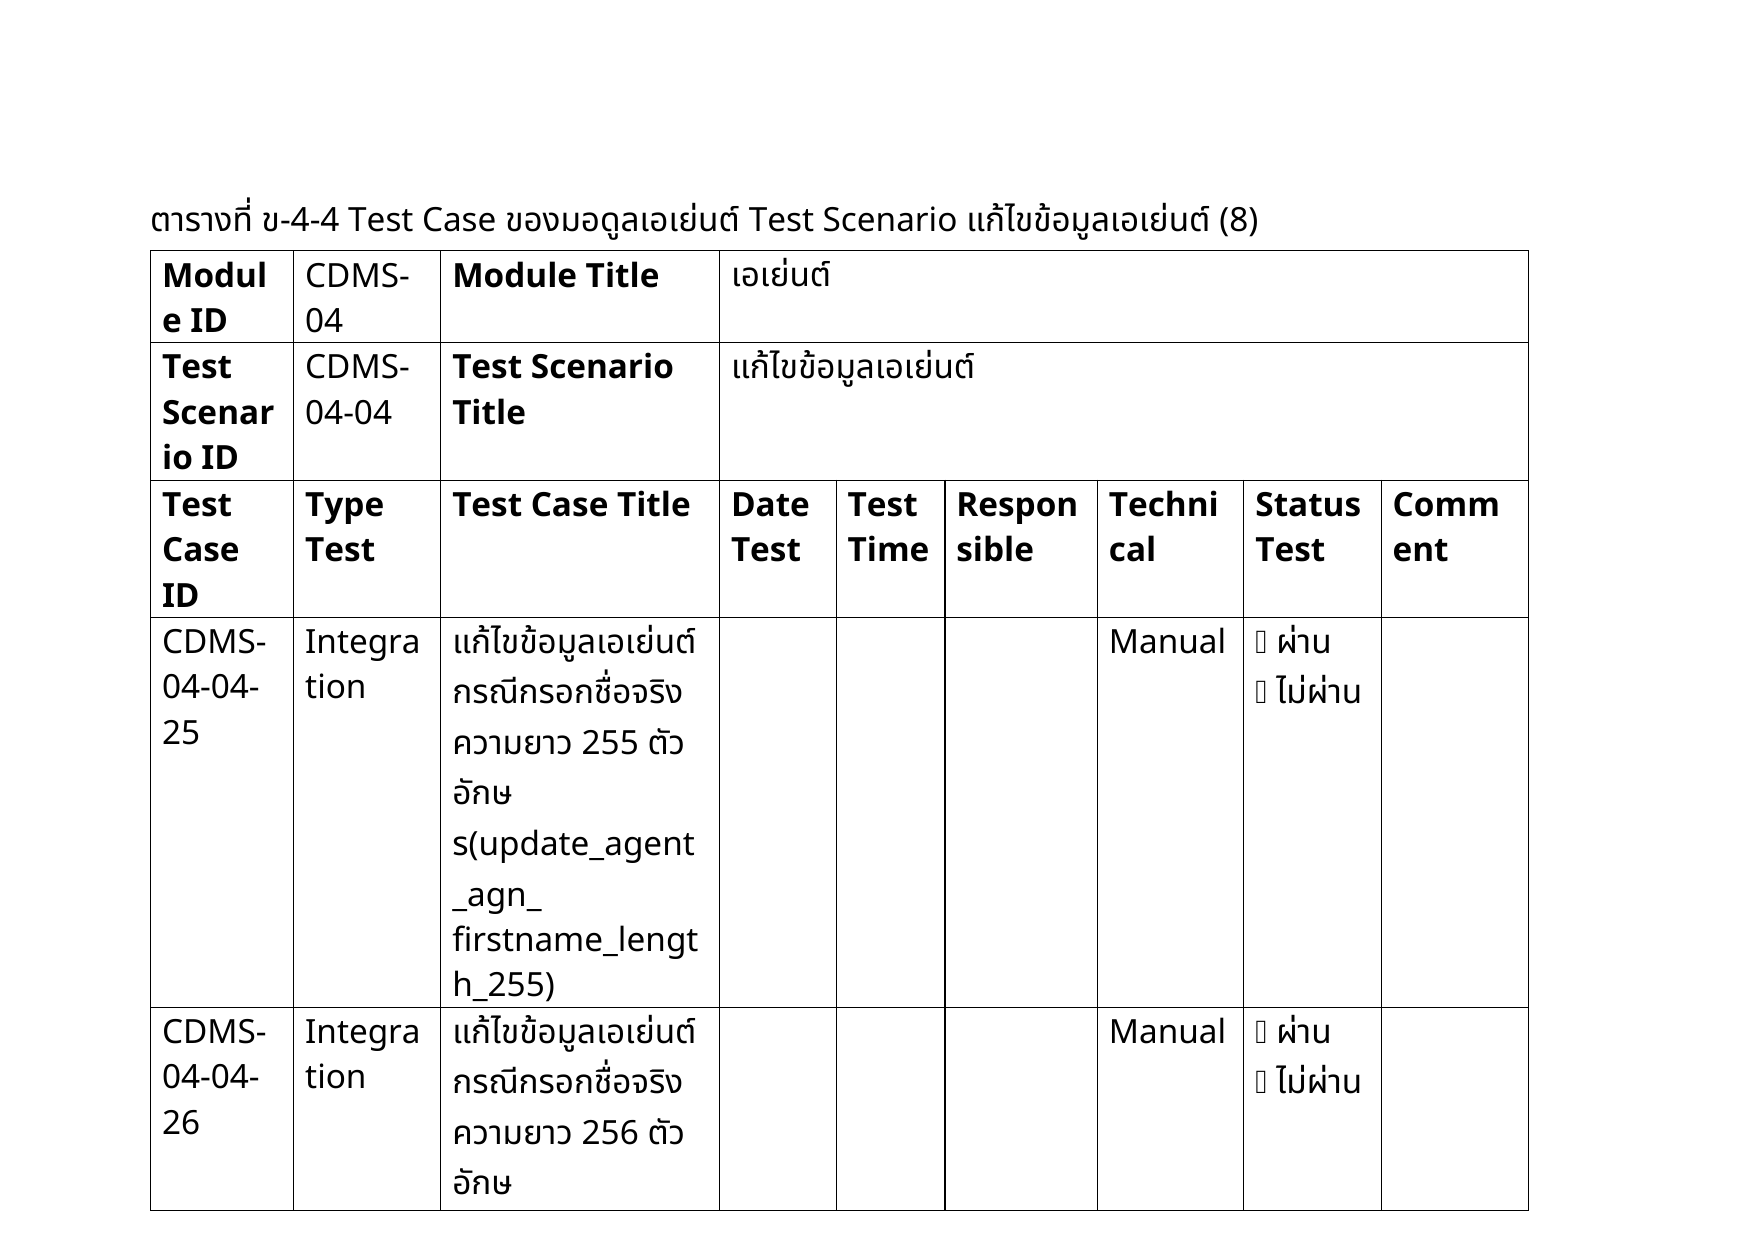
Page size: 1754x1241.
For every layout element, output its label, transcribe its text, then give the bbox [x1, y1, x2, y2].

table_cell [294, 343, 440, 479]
subtitle ตารางที่ ข-4-4 Test Case ของมอดูลเอเย่นต์ Test Scenario แก้ไขข้อมูลเอเย่นต์ (8) [150, 196, 1529, 246]
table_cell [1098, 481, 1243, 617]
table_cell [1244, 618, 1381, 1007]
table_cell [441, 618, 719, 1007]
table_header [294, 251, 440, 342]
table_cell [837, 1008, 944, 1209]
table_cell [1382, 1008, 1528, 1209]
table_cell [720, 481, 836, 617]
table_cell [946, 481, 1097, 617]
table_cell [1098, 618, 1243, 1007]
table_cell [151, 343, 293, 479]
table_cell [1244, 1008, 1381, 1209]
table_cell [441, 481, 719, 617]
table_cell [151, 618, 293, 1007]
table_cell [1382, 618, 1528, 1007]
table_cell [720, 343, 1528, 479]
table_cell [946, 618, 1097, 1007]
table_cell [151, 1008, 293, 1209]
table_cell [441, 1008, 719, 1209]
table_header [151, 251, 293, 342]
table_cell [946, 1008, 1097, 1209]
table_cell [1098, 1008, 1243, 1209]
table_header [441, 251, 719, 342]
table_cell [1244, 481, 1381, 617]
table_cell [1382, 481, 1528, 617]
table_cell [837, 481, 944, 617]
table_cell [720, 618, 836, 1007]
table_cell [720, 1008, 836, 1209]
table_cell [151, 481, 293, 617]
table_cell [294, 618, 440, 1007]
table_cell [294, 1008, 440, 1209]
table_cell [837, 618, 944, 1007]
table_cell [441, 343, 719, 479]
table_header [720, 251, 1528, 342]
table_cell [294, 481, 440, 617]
